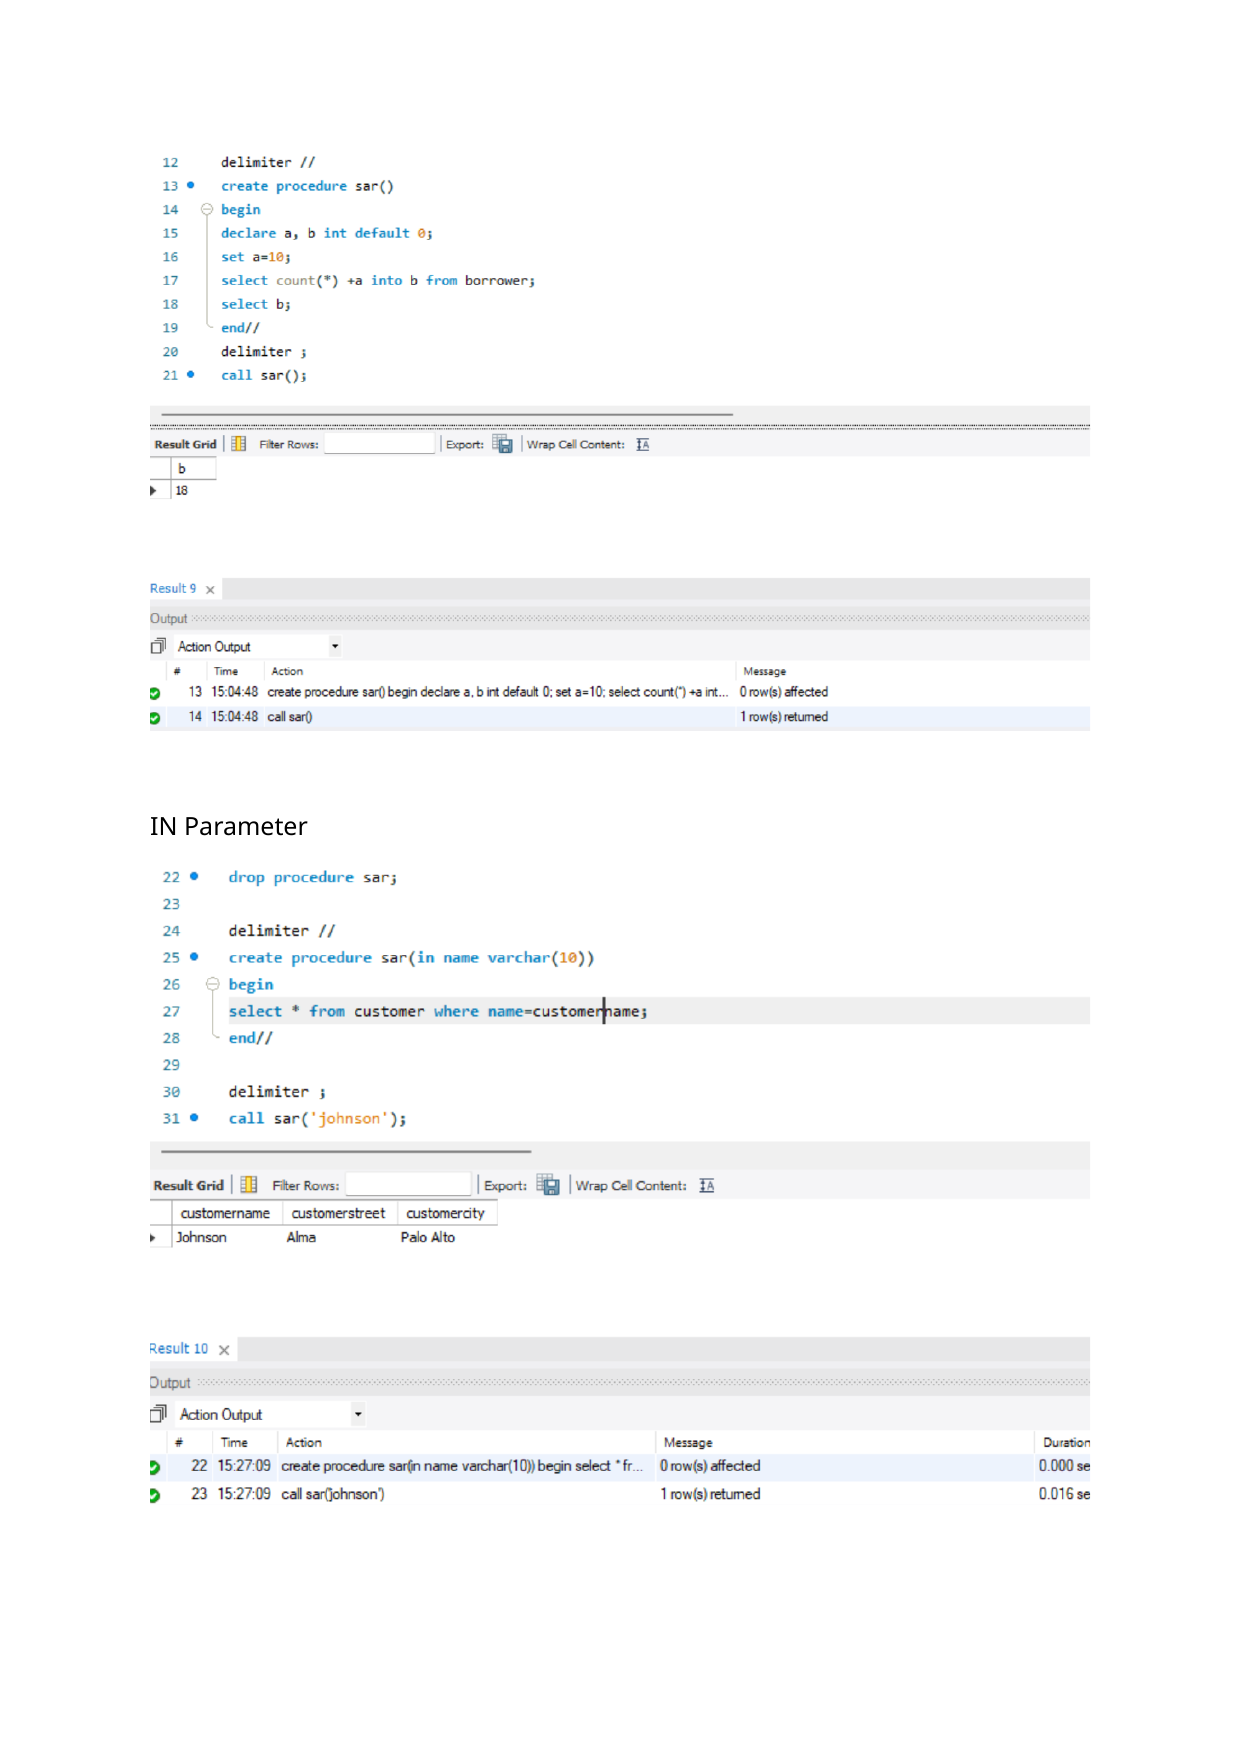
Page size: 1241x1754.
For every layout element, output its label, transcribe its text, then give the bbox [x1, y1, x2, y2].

picture [150, 864, 1091, 1505]
text IN Parameter [150, 809, 1090, 843]
picture [150, 150, 1091, 731]
